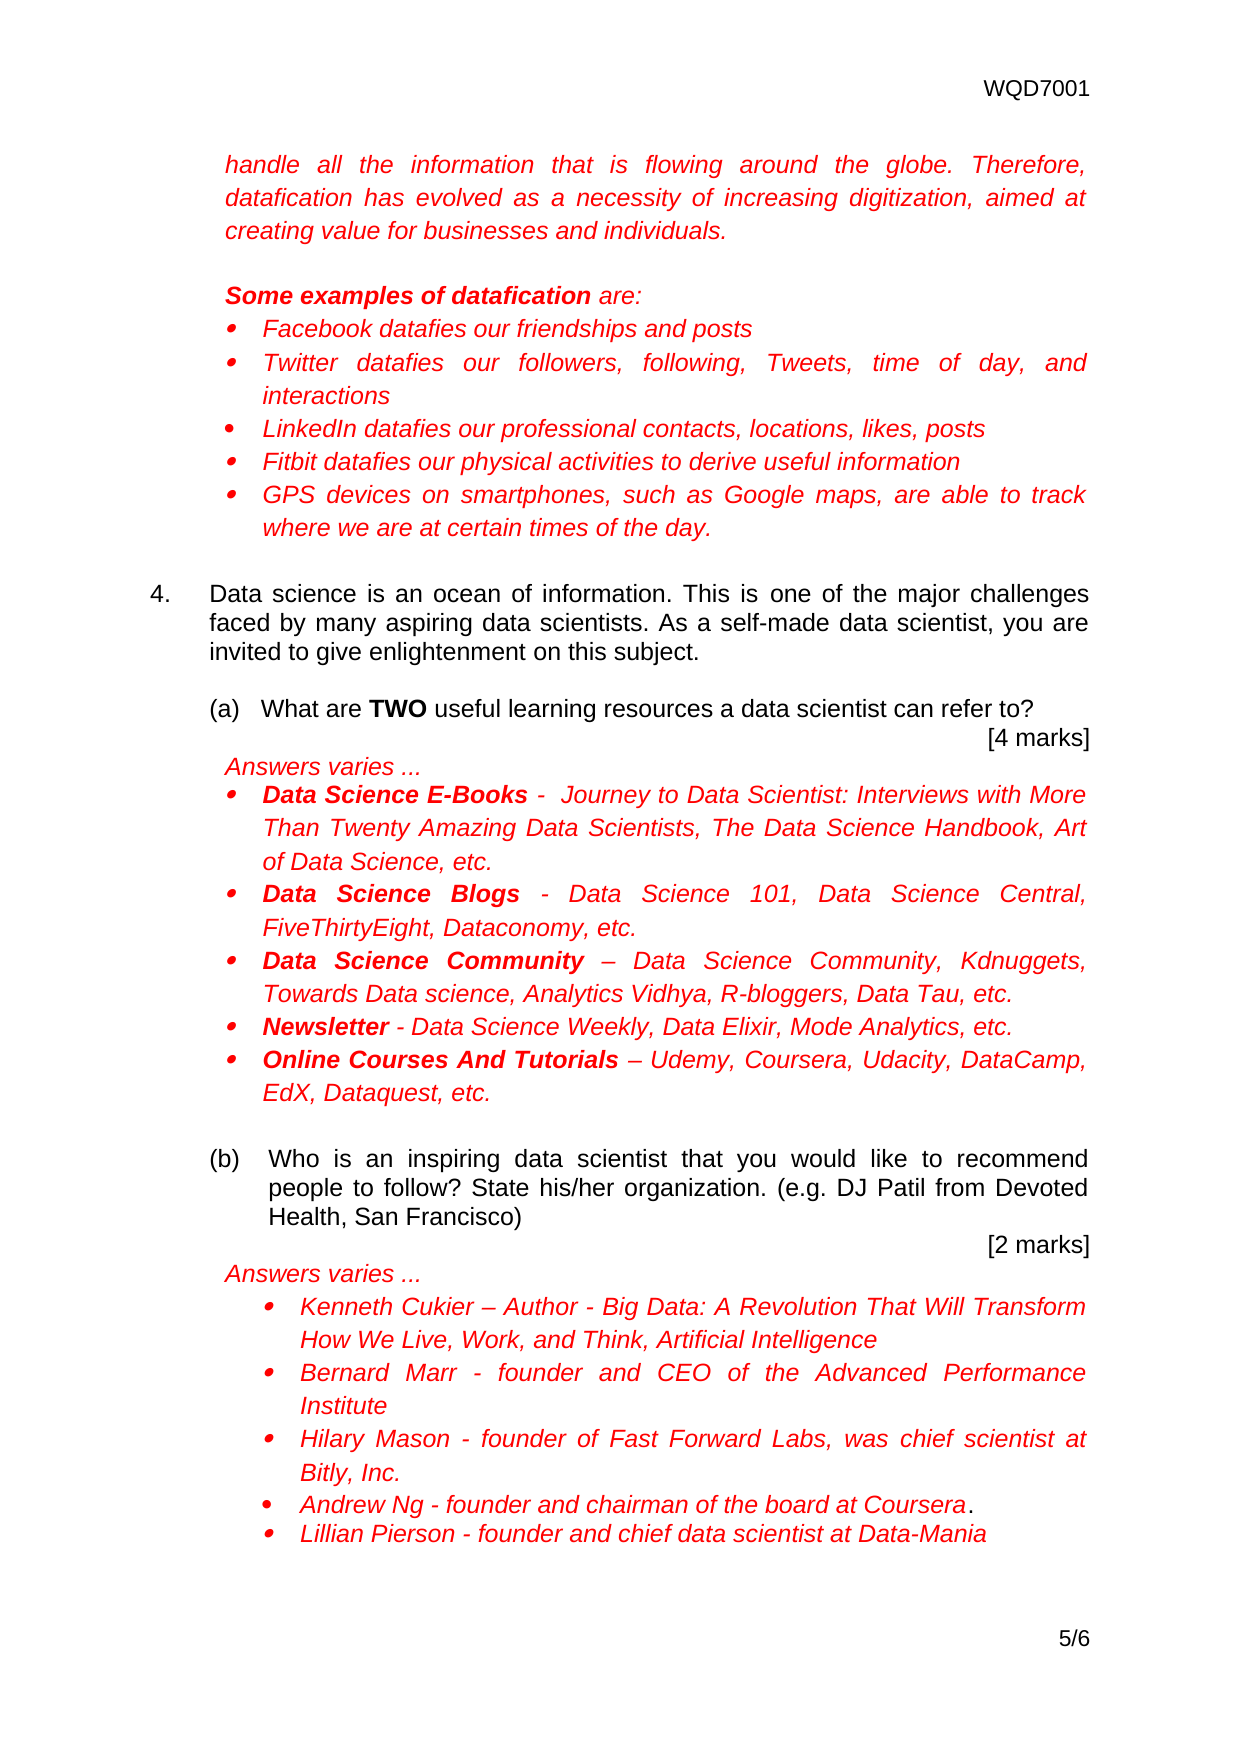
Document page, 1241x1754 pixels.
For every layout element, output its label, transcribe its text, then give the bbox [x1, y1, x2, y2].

list Data Science Blogs - Data Science 101, Data Science Central, FiveThirtyEight, Dataconomy, etc. [225, 879, 1090, 941]
list Hilary Mason - founder of Fast Forward Labs, was chief scientist at Bitly, Inc. [262, 1424, 1090, 1486]
text [4 marks] [150, 723, 1090, 752]
list Data Science E-Books - Journey to Data Scientist: Interviews with More Than Twenty Amazing Data Scientists, The Data Science Handbook, Art of Data Science, etc. [225, 780, 1090, 875]
text (b) Who is an inspiring data scientist that you would like to recommend people to follow? State his/her organization. (e.g. DJ Patil from Devoted Health, San Francisco) [209, 1144, 1090, 1230]
list (a) What are TWO useful learning resources a data scientist can refer to? [209, 694, 1090, 723]
list Online Courses And Tutorials – Udemy, Coursera, Udacity, DataCamp, EdX, Dataquest, etc. [225, 1045, 1090, 1107]
list Lillian Pierson - founder and chief data scientist at Data-Mania [262, 1519, 1090, 1548]
list Fitbit datafies our physical activities to derive useful information [225, 447, 1090, 476]
list Some examples of datafication are: [225, 281, 1090, 310]
list Twitter datafies our followers, following, Tweets, time of day, and interactions [225, 347, 1090, 409]
list Bernard Marr - founder and CEO of the Advanced Performance Institute [262, 1358, 1090, 1420]
list Newsletter - Data Science Weekly, Data Elixir, Mode Analytics, etc. [225, 1012, 1090, 1041]
text Answers varies ... [150, 752, 1090, 780]
text Answers varies ... [187, 1259, 1090, 1288]
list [225, 150, 1090, 245]
list Andrew Ng - founder and chairman of the board at Coursera. [262, 1491, 1090, 1519]
list Kenneth Cukier – Author - Big Data: A Revolution That Will Transform How We Live, Work, and Think, Artificial Intelligence [262, 1292, 1090, 1354]
text [2 marks] [187, 1230, 1090, 1259]
list GPS devices on smartphones, such as Google maps, are able to track where we are at certain times of the day. [225, 480, 1090, 542]
list Data Science Community – Data Science Community, Kdnuggets, Towards Data science, Analytics Vidhya, R-bloggers, Data Tau, etc. [225, 946, 1090, 1007]
list Facebook datafies our friendships and posts [225, 314, 1090, 343]
list LinkedIn datafies our professional contacts, locations, likes, posts [225, 414, 1090, 442]
list Data science is an ocean of information. This is one of the major challenges faced by many aspiring data scientists. As a self-made data scientist, you are invited to give enlightenment on this subject. [150, 579, 1090, 665]
